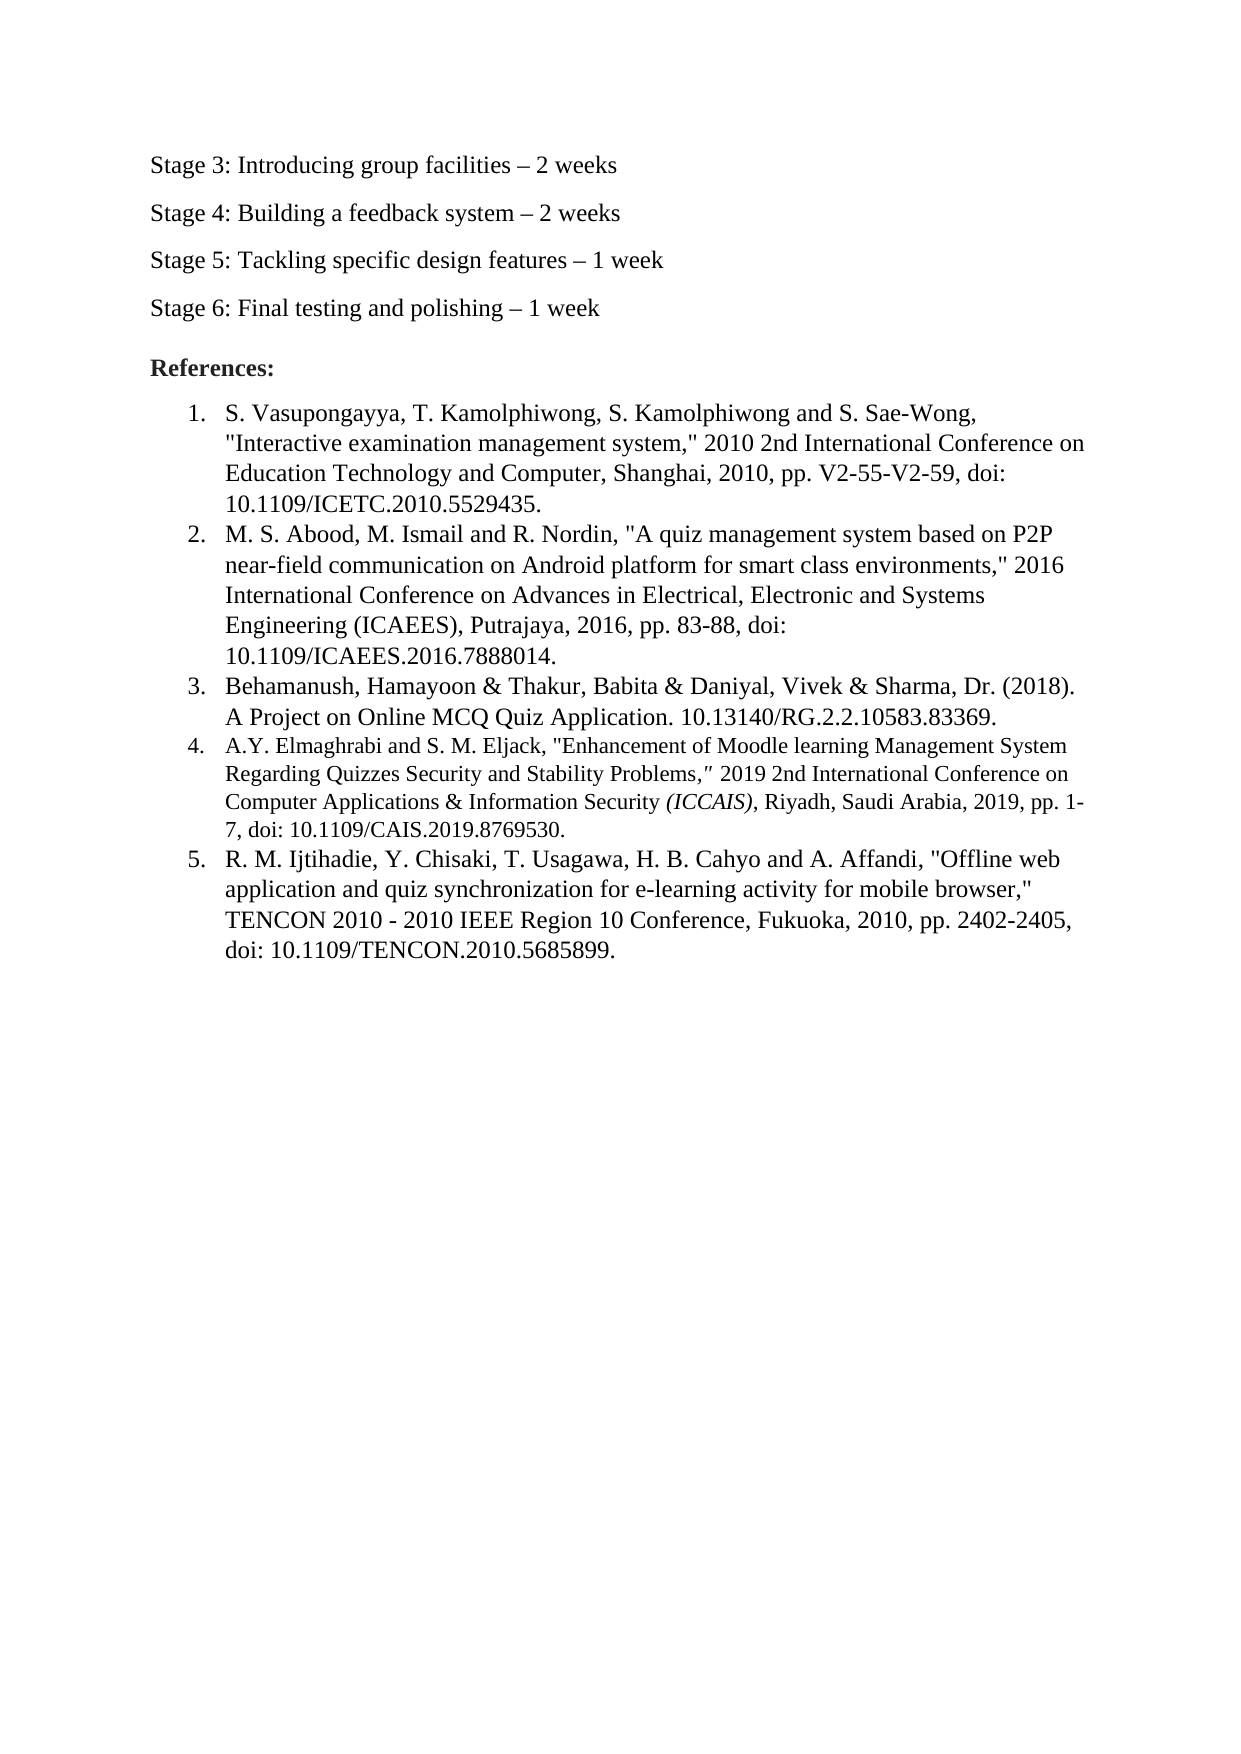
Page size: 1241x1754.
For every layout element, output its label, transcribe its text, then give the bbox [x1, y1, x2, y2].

text Stage 3: Introducing group facilities – 2 weeks [150, 150, 1090, 179]
list A.Y. Elmaghrabi and S. M. Eljack, "Enhancement of Moodle learning Management System Regarding Quizzes Security and Stability Problems," 2019 2nd International Conference on Computer Applications & Information Security (ICCAIS), Riyadh, Saudi Arabia, 2019, pp. 1-7, doi: 10.1109/CAIS.2019.8769530. [187, 732, 1090, 842]
list S. Vasupongayya, T. Kamolphiwong, S. Kamolphiwong and S. Sae-Wong, "Interactive examination management system," 2010 2nd International Conference on Education Technology and Computer, Shanghai, 2010, pp. V2-55-V2-59, doi: 10.1109/ICETC.2010.5529435. [187, 398, 1090, 518]
text Stage 5: Tackling specific design features – 1 week [150, 245, 1090, 274]
list M. S. Abood, M. Ismail and R. Nordin, "A quiz management system based on P2P near-field communication on Android platform for smart class environments," 2016 International Conference on Advances in Electrical, Electronic and Systems Engineering (ICAEES), Putrajaya, 2016, pp. 83-88, doi: 10.1109/ICAEES.2016.7888014. [187, 519, 1090, 670]
list Behamanush, Hamayoon & Thakur, Babita & Daniyal, Vivek & Sharma, Dr. (2018). A Project on Online MCQ Quiz Application. 10.13140/RG.2.2.10583.83369. [187, 671, 1090, 731]
text Stage 6: Final testing and polishing – 1 week [150, 293, 1090, 322]
text References: [150, 353, 1090, 382]
text Stage 4: Building a feedback system – 2 weeks [150, 198, 1090, 226]
list R. M. Ijtihadie, Y. Chisaki, T. Usagawa, H. B. Cahyo and A. Affandi, "Offline web application and quiz synchronization for e-learning activity for mobile browser," TENCON 2010 - 2010 IEEE Region 10 Conference, Fukuoka, 2010, pp. 2402-2405, doi: 10.1109/TENCON.2010.5685899. [187, 844, 1090, 964]
